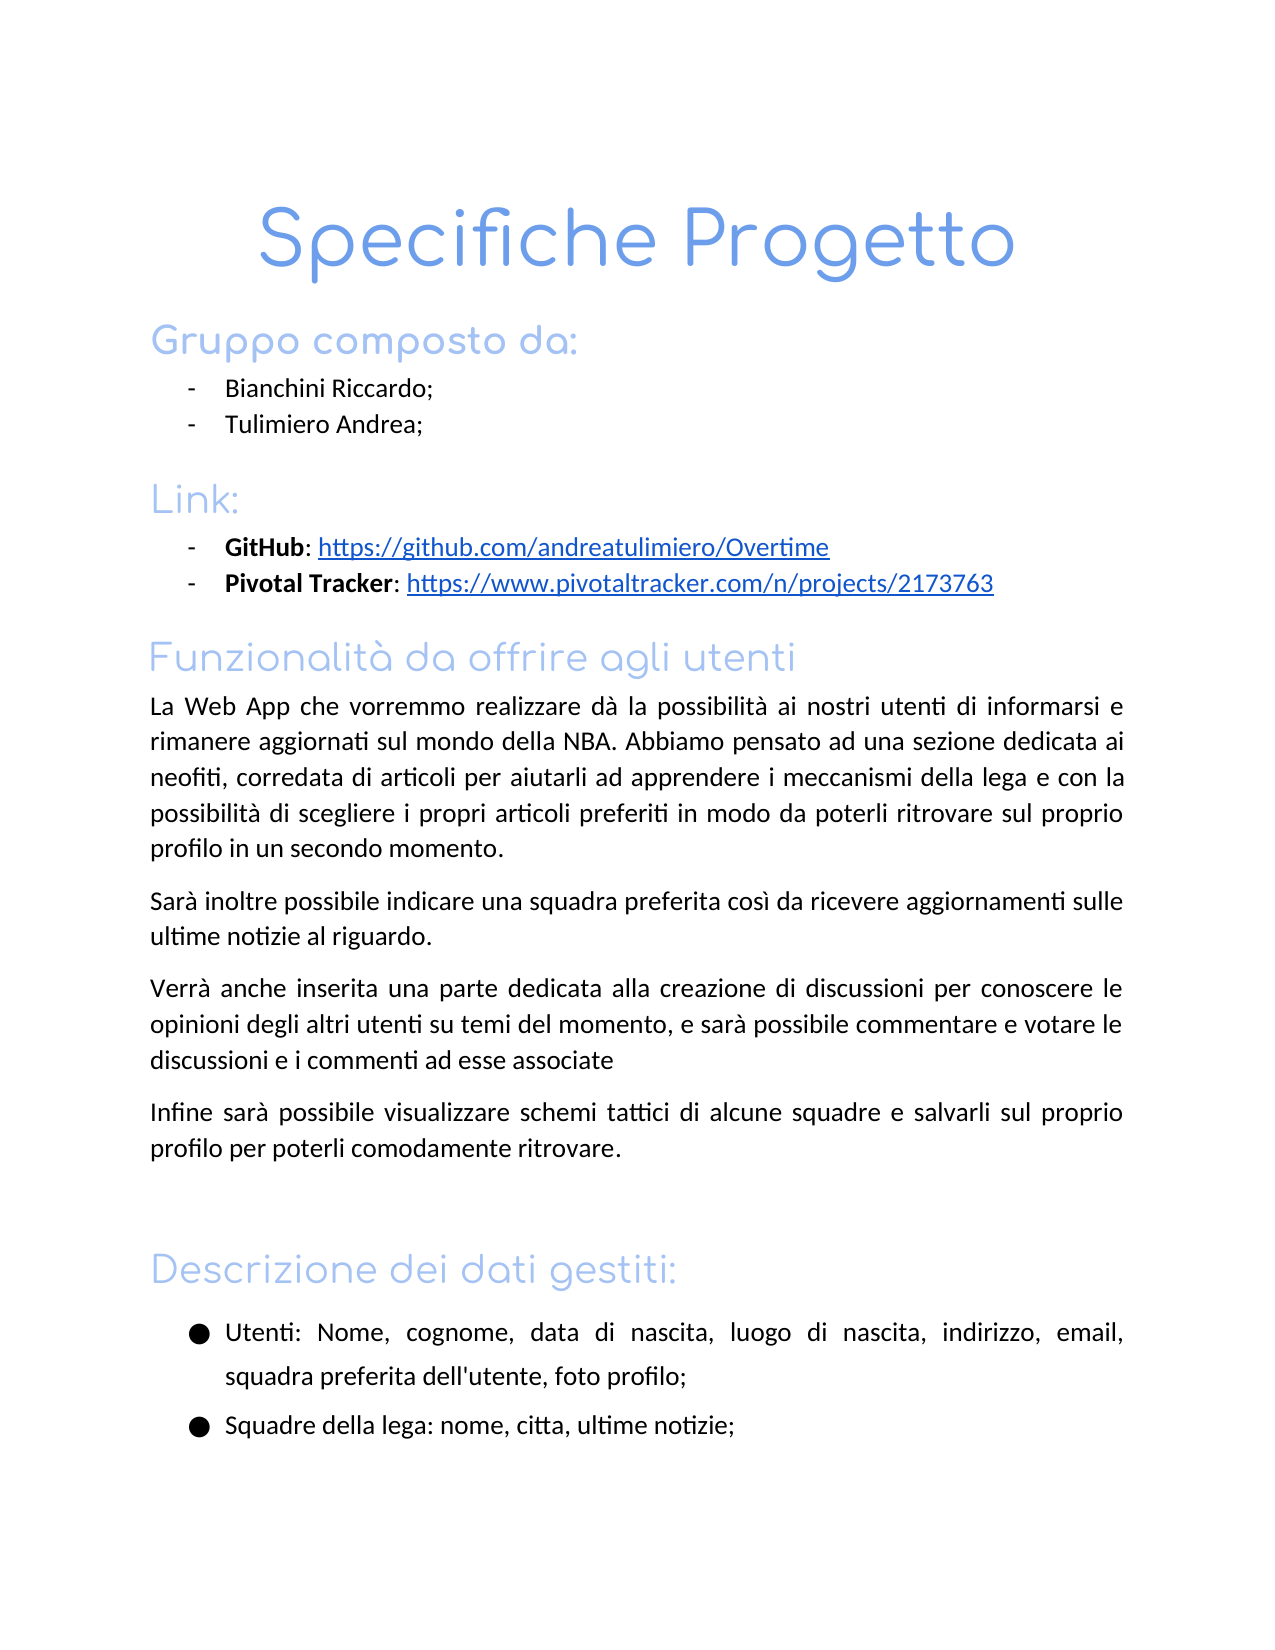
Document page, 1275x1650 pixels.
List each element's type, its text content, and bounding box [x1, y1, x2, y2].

list Tulimiero Andrea; [187, 407, 1125, 440]
subtitle Descrizione dei dati gestiti: [150, 1251, 1125, 1293]
text La Web App che vorremmo realizzare dà la possibilità ai nostri utenti di informarsi e rimanere aggiornati sul mondo della NBA. Abbiamo pensato ad una sezione dedicata ai neofiti, corredata di articoli per aiutarli ad apprendere i meccanismi della lega e con la possibilità di scegliere i propri articoli preferiti in modo da poterli ritrovare sul proprio profilo in un secondo momento. [150, 689, 1125, 864]
list Bianchini Riccardo; [187, 371, 1125, 404]
subtitle Funzionalità da offrire agli utenti [150, 639, 1125, 681]
subtitle Gruppo composto da: [150, 321, 1125, 363]
text Sarà inoltre possibile indicare una squadra preferita così da ricevere aggiornamenti sulle ultime notizie al riguardo. [150, 884, 1125, 952]
list GitHub: https://github.com/andreatulimiero/Overtime [187, 530, 1125, 563]
list Pivotal Tracker: https://www.pivotaltracker.com/n/projects/2173763 [187, 566, 1125, 599]
list Utenti: Nome, cognome, data di nascita, luogo di nascita, indirizzo, email, squadra preferita dell'utente, foto profilo; [187, 1301, 1125, 1392]
text Infine sarà possibile visualizzare schemi tattici di alcune squadre e salvarli sul proprio profilo per poterli comodamente ritrovare. [150, 1095, 1125, 1164]
text Verrà anche inserita una parte dedicata alla creazione di discussioni per conoscere le opinioni degli altri utenti su temi del momento, e sarà possibile commentare e votare le discussioni e i commenti ad esse associate [150, 972, 1125, 1076]
list Squadre della lega: nome, citta, ultime notizie; [187, 1395, 1125, 1450]
title Specifiche Progetto [150, 200, 1125, 284]
subtitle Link: [150, 480, 1125, 522]
